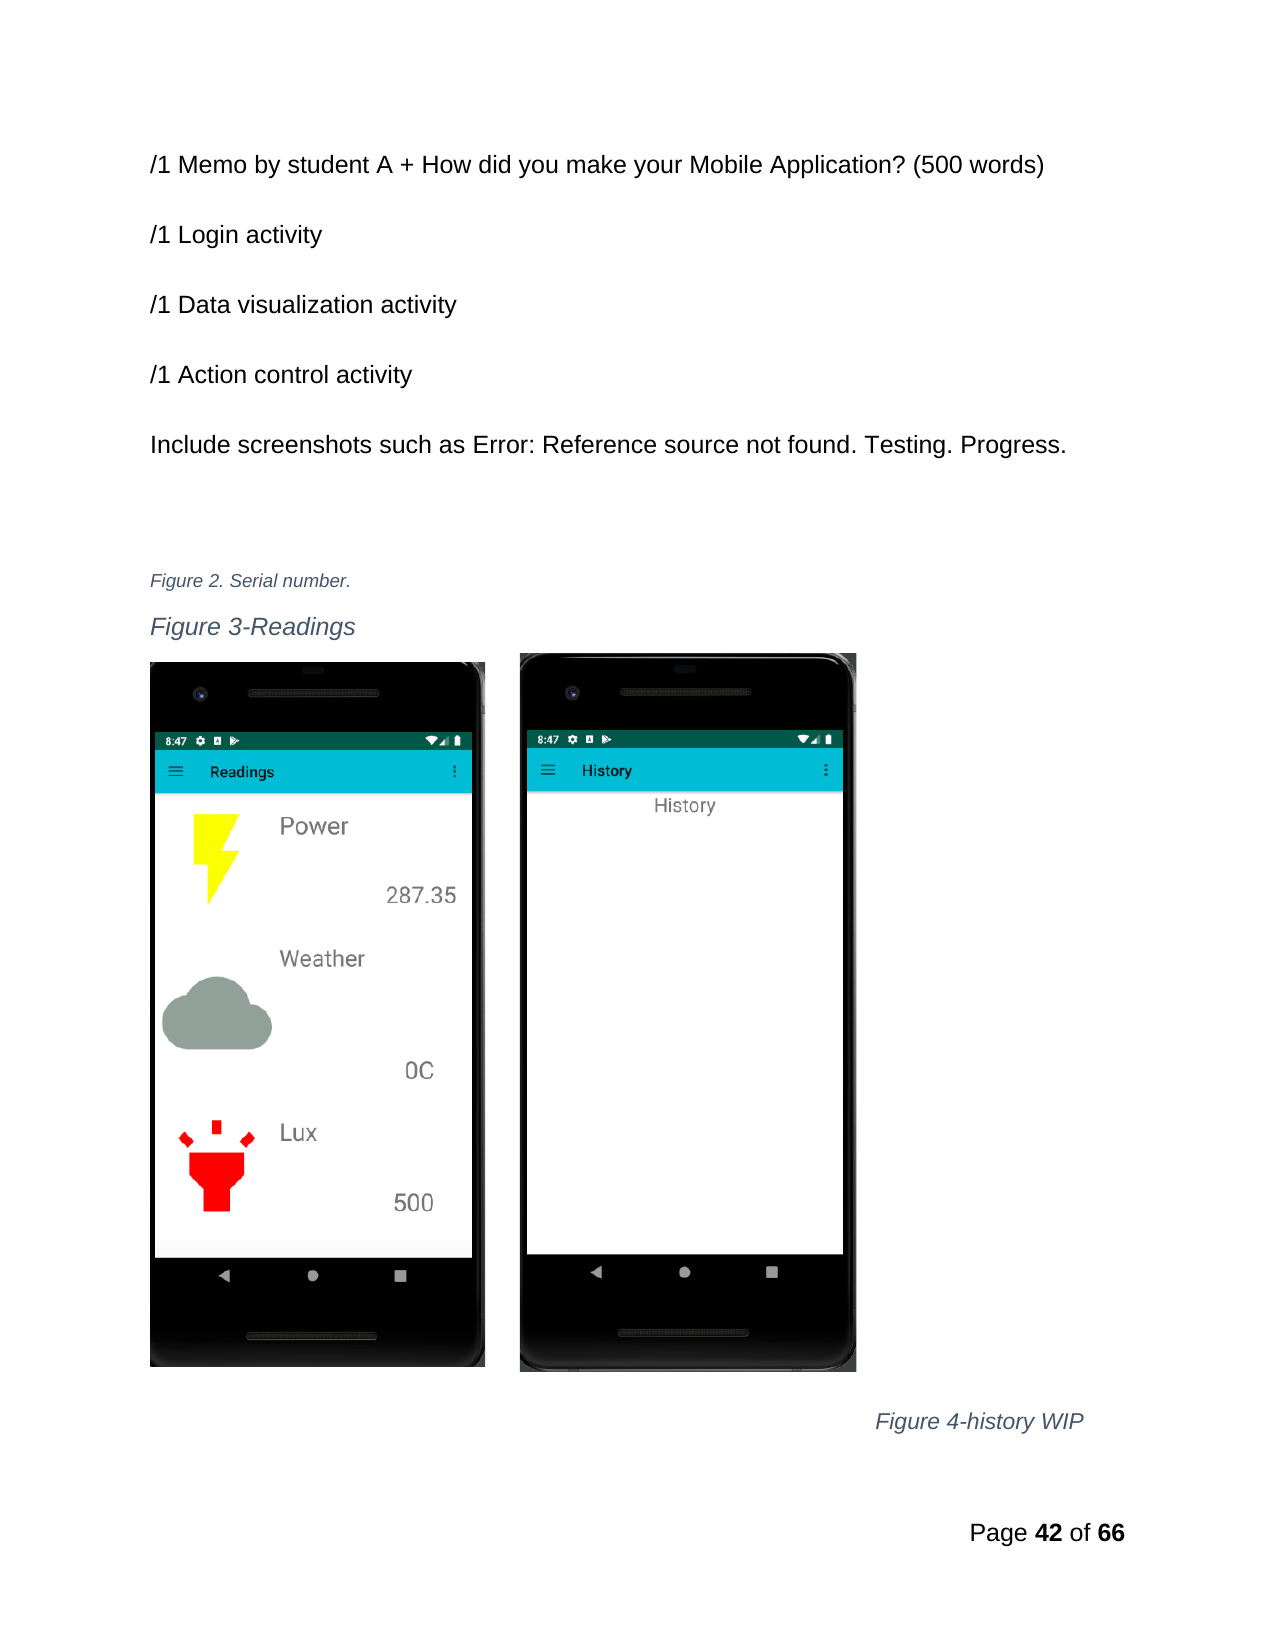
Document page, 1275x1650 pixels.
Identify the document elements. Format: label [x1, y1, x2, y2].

picture [150, 662, 486, 1367]
picture [518, 653, 857, 1368]
